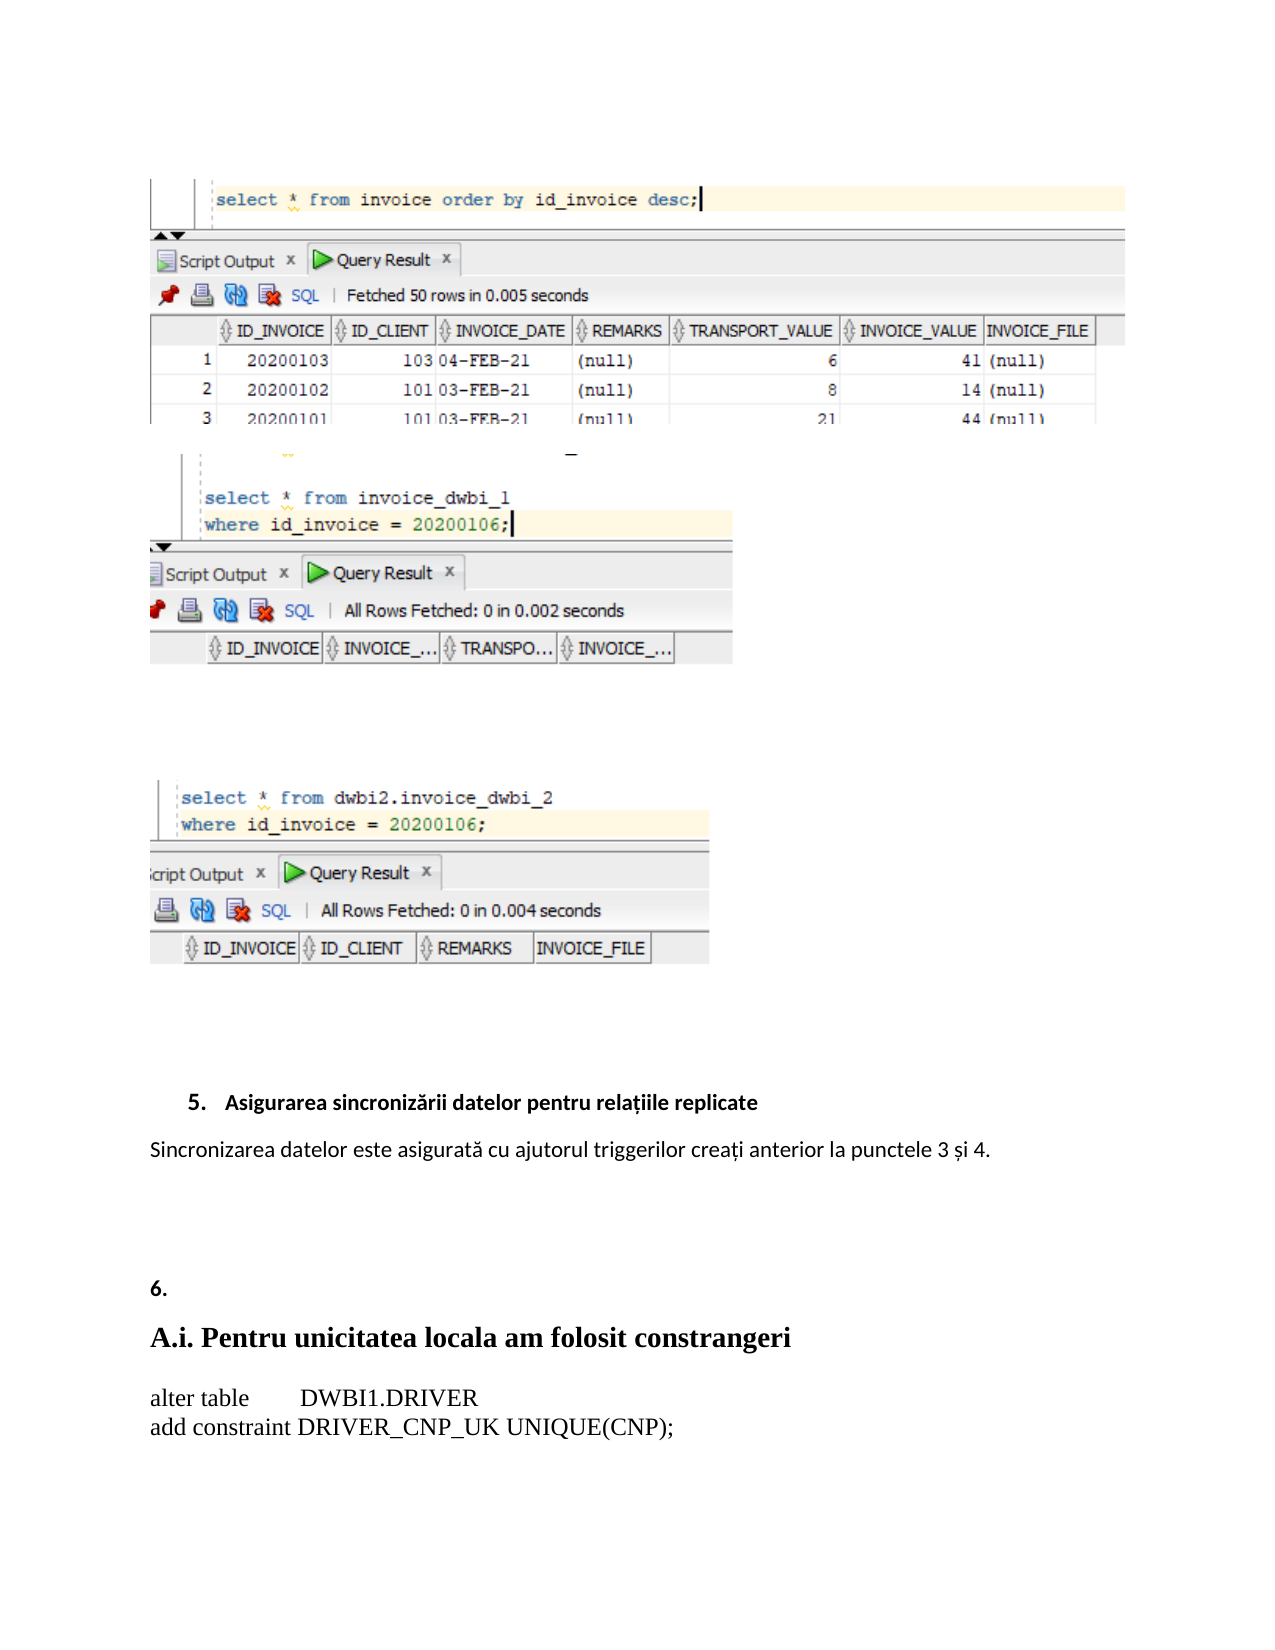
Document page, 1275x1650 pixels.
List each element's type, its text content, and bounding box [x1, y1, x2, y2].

text add constraint DRIVER_CNP_UK UNIQUE(CNP); [150, 1412, 1125, 1440]
text Sincronizarea datelor este asigurată cu ajutorul triggerilor creați anterior la punctele 3 și 4. [150, 1135, 1125, 1163]
text 6. [150, 1274, 1125, 1302]
picture [150, 179, 1125, 424]
list Asigurarea sincronizării datelor pentru relațiile replicate [187, 1086, 1125, 1117]
text A.i. Pentru unicitatea locala am folosit constrangeri [150, 1321, 1125, 1354]
picture [150, 780, 710, 1085]
picture [150, 454, 733, 749]
text alter table DWBI1.DRIVER [150, 1383, 1125, 1412]
